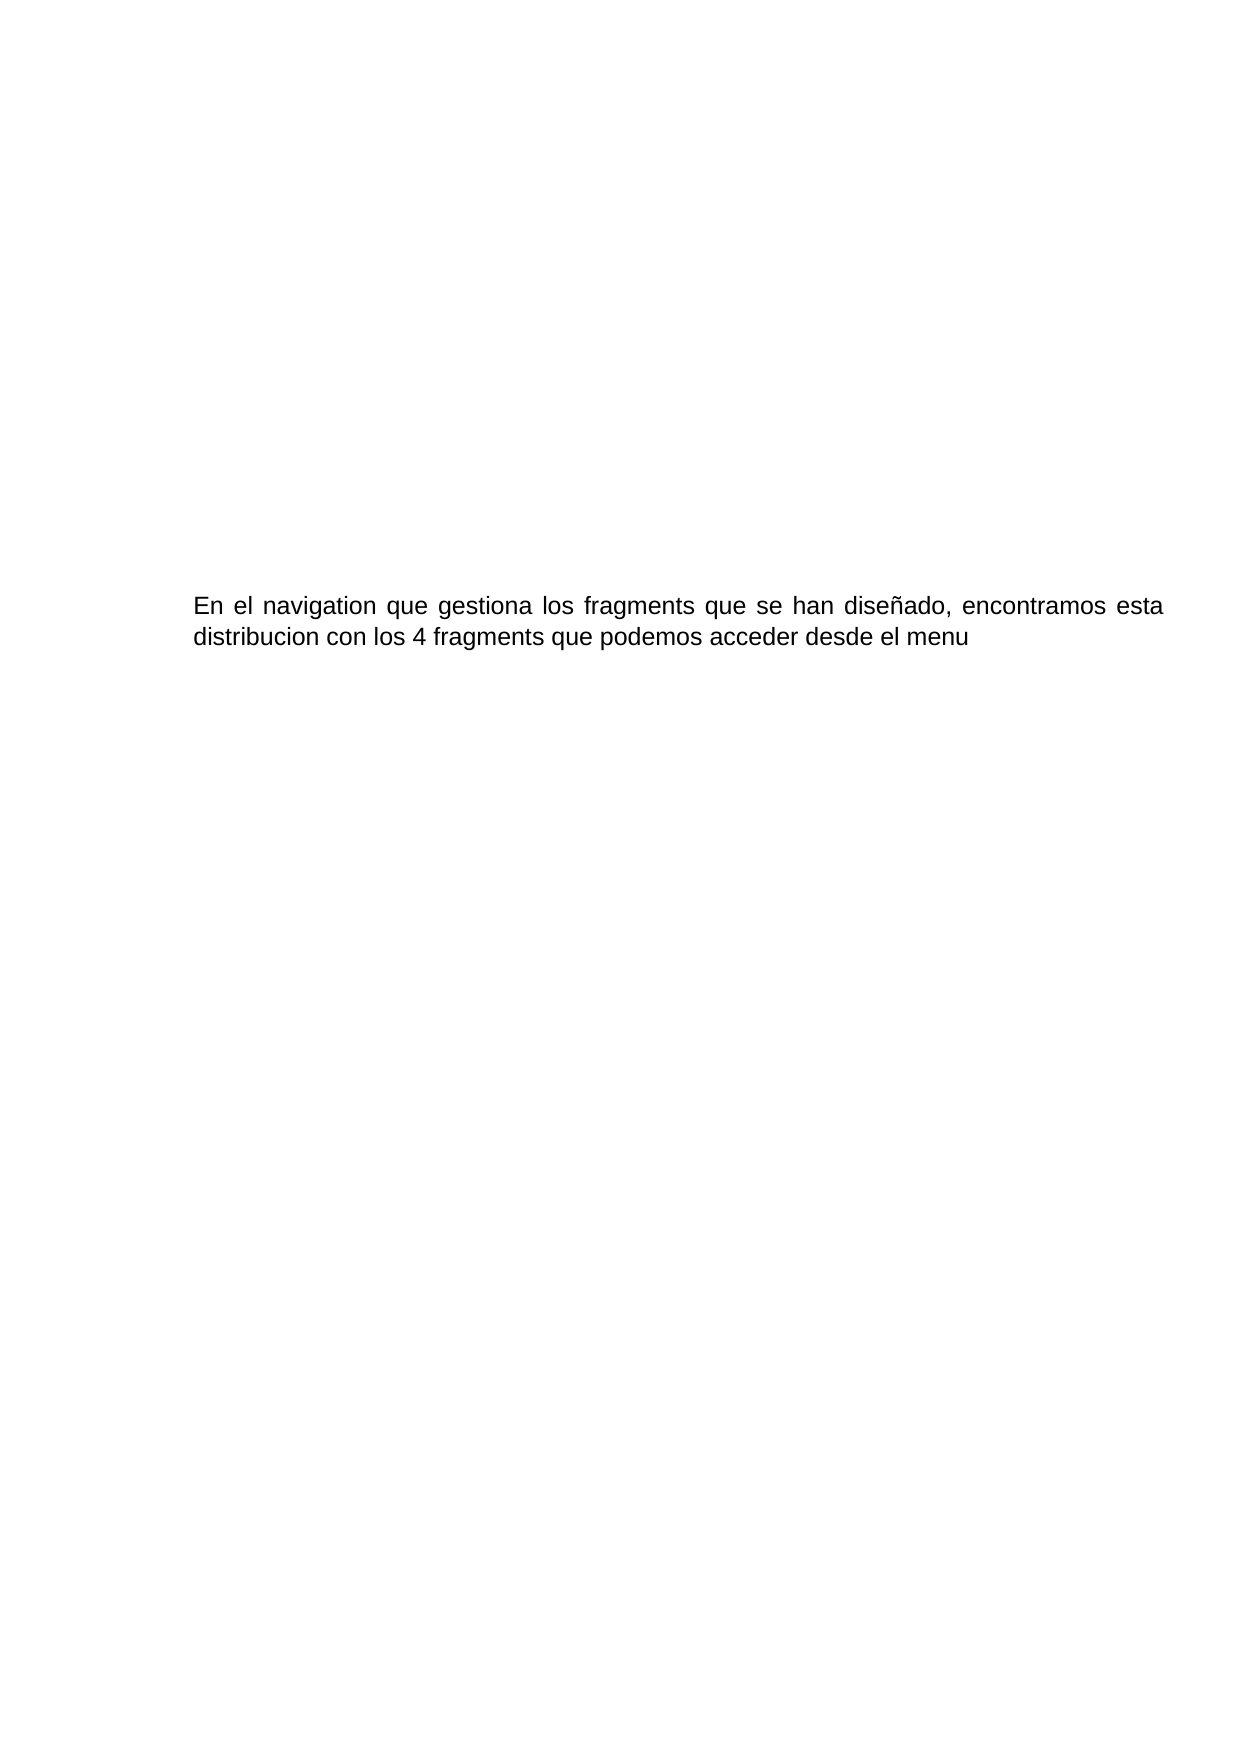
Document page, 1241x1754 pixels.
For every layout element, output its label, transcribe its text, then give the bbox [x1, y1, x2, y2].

text En el navigation que gestiona los fragments que se han diseñado, encontramos esta distribucion con los 4 fragments que podemos acceder desde el menu [193, 591, 1165, 650]
